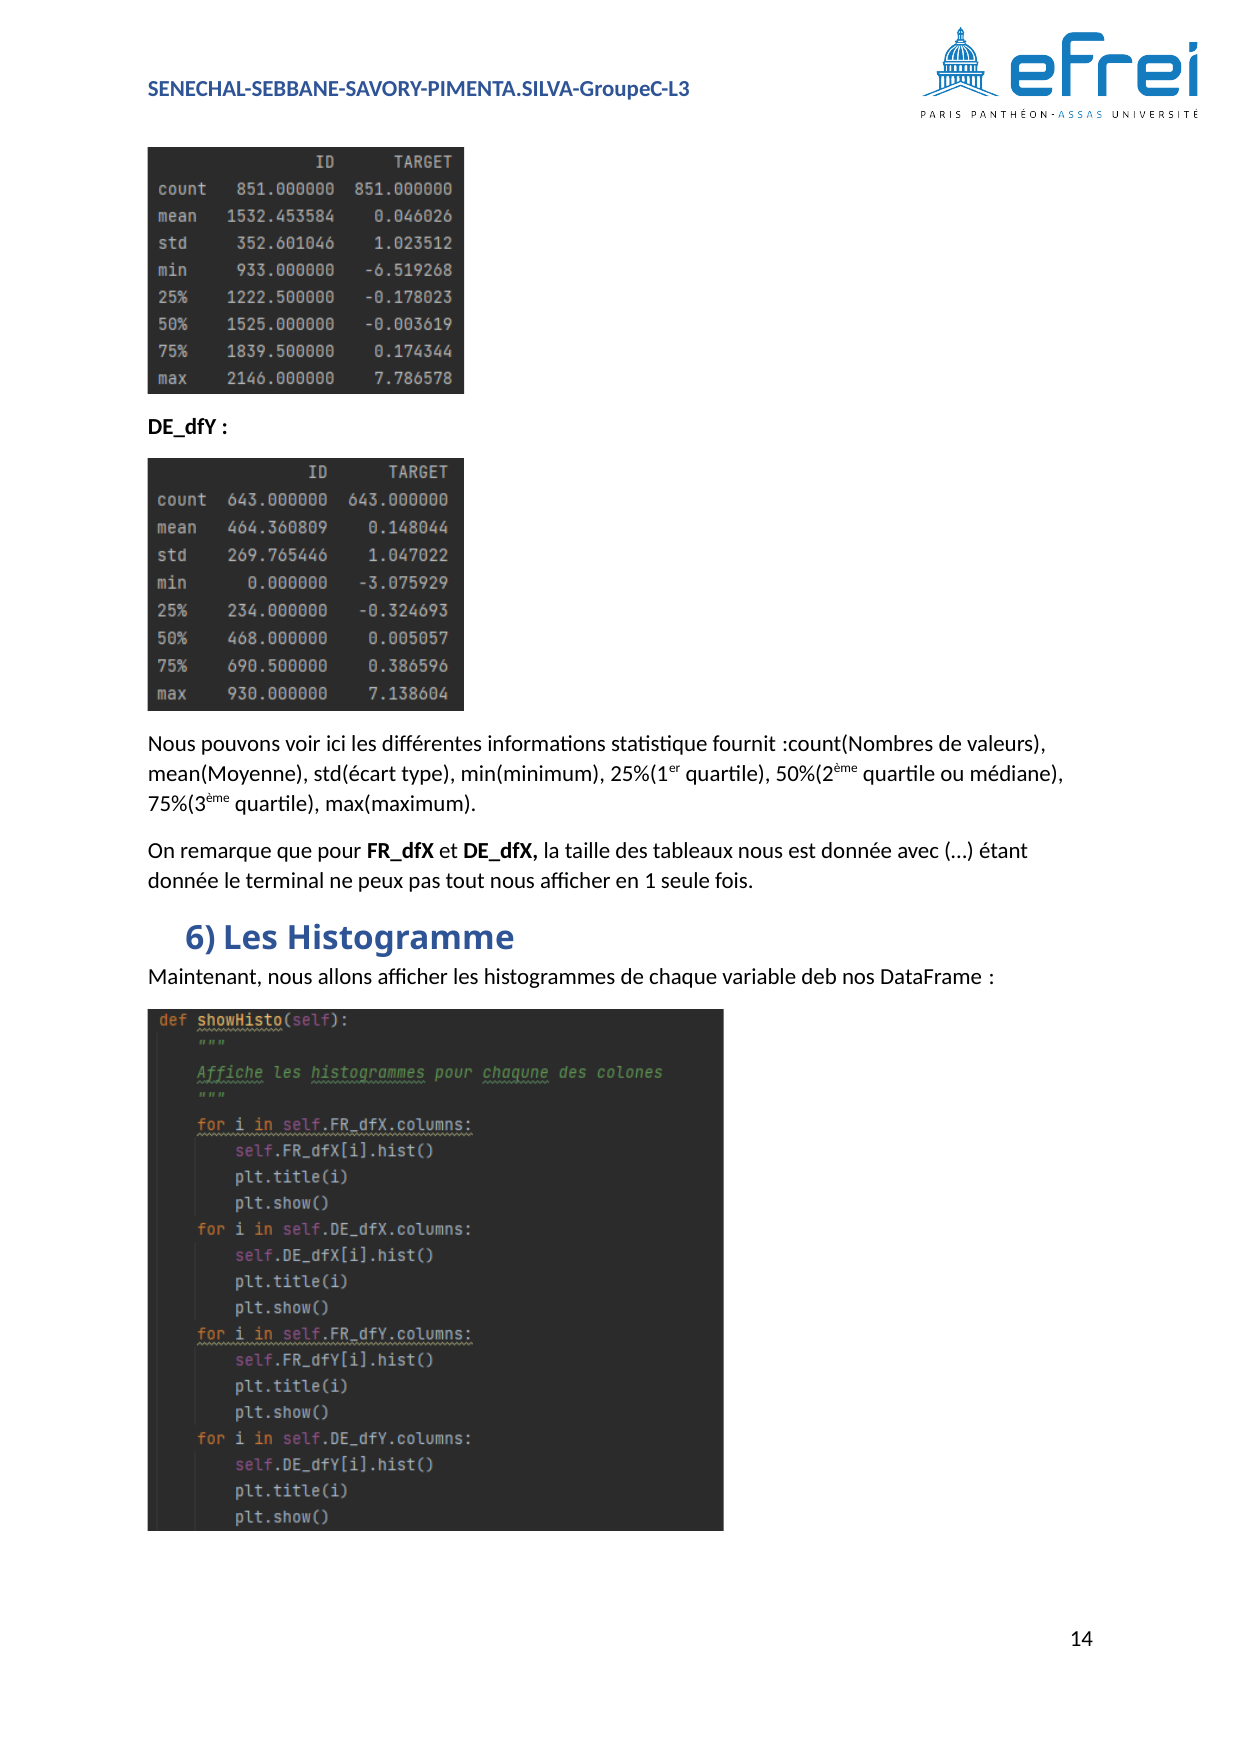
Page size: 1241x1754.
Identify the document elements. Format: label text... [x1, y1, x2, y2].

picture [147, 1009, 724, 1531]
picture [147, 458, 464, 711]
picture [147, 147, 465, 394]
subtitle Les Histogramme [185, 913, 1093, 959]
text On remarque que pour FR_dfX et DE_dfX, la taille des tableaux nous est donnée avec (…) étant donnée le terminal ne peux pas tout nous afficher en 1 seule fois. [148, 836, 1093, 895]
text Maintenant, nous allons afficher les histogrammes de chaque variable deb nos DataFrame : [148, 962, 1093, 991]
picture [921, 27, 1198, 118]
text DE_dfY : [148, 412, 1093, 440]
text Nous pouvons voir ici les différentes informations statistique fournit :count(Nombres de valeurs), mean(Moyenne), std(écart type), min(minimum), 25%(1er quartile), 50%(2ème quartile ou médiane), 75%(3ème quartile), max(maximum). [148, 729, 1093, 818]
